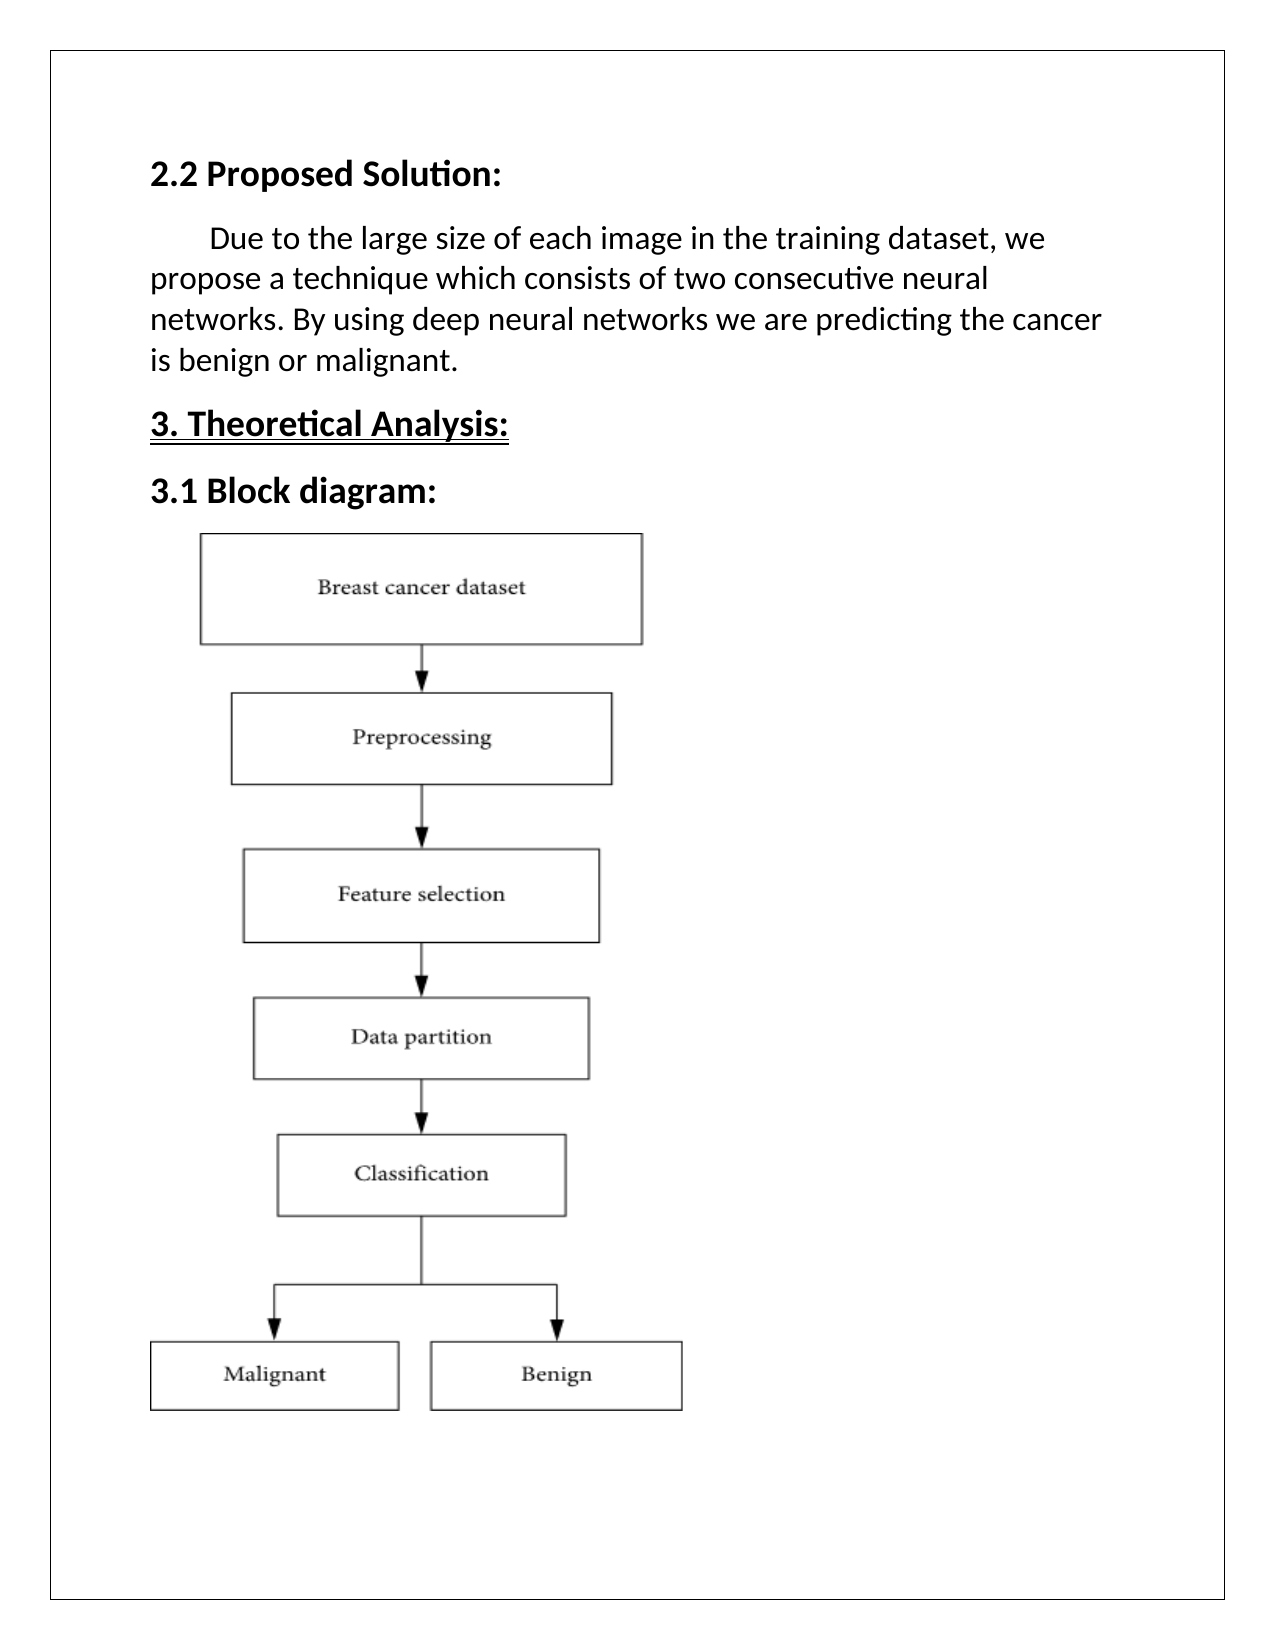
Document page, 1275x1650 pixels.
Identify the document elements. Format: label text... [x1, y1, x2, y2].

text 3.1 Block diagram: [150, 467, 1125, 513]
text 3. Theoretical Analysis: [150, 400, 1125, 446]
text 2.2 Proposed Solution: [150, 150, 1125, 196]
picture [150, 533, 683, 1411]
text Due to the large size of each image in the training dataset, we propose a technique which consists of two consecutive neural networks. By using deep neural networks we are predicting the cancer is benign or malignant. [150, 217, 1125, 379]
